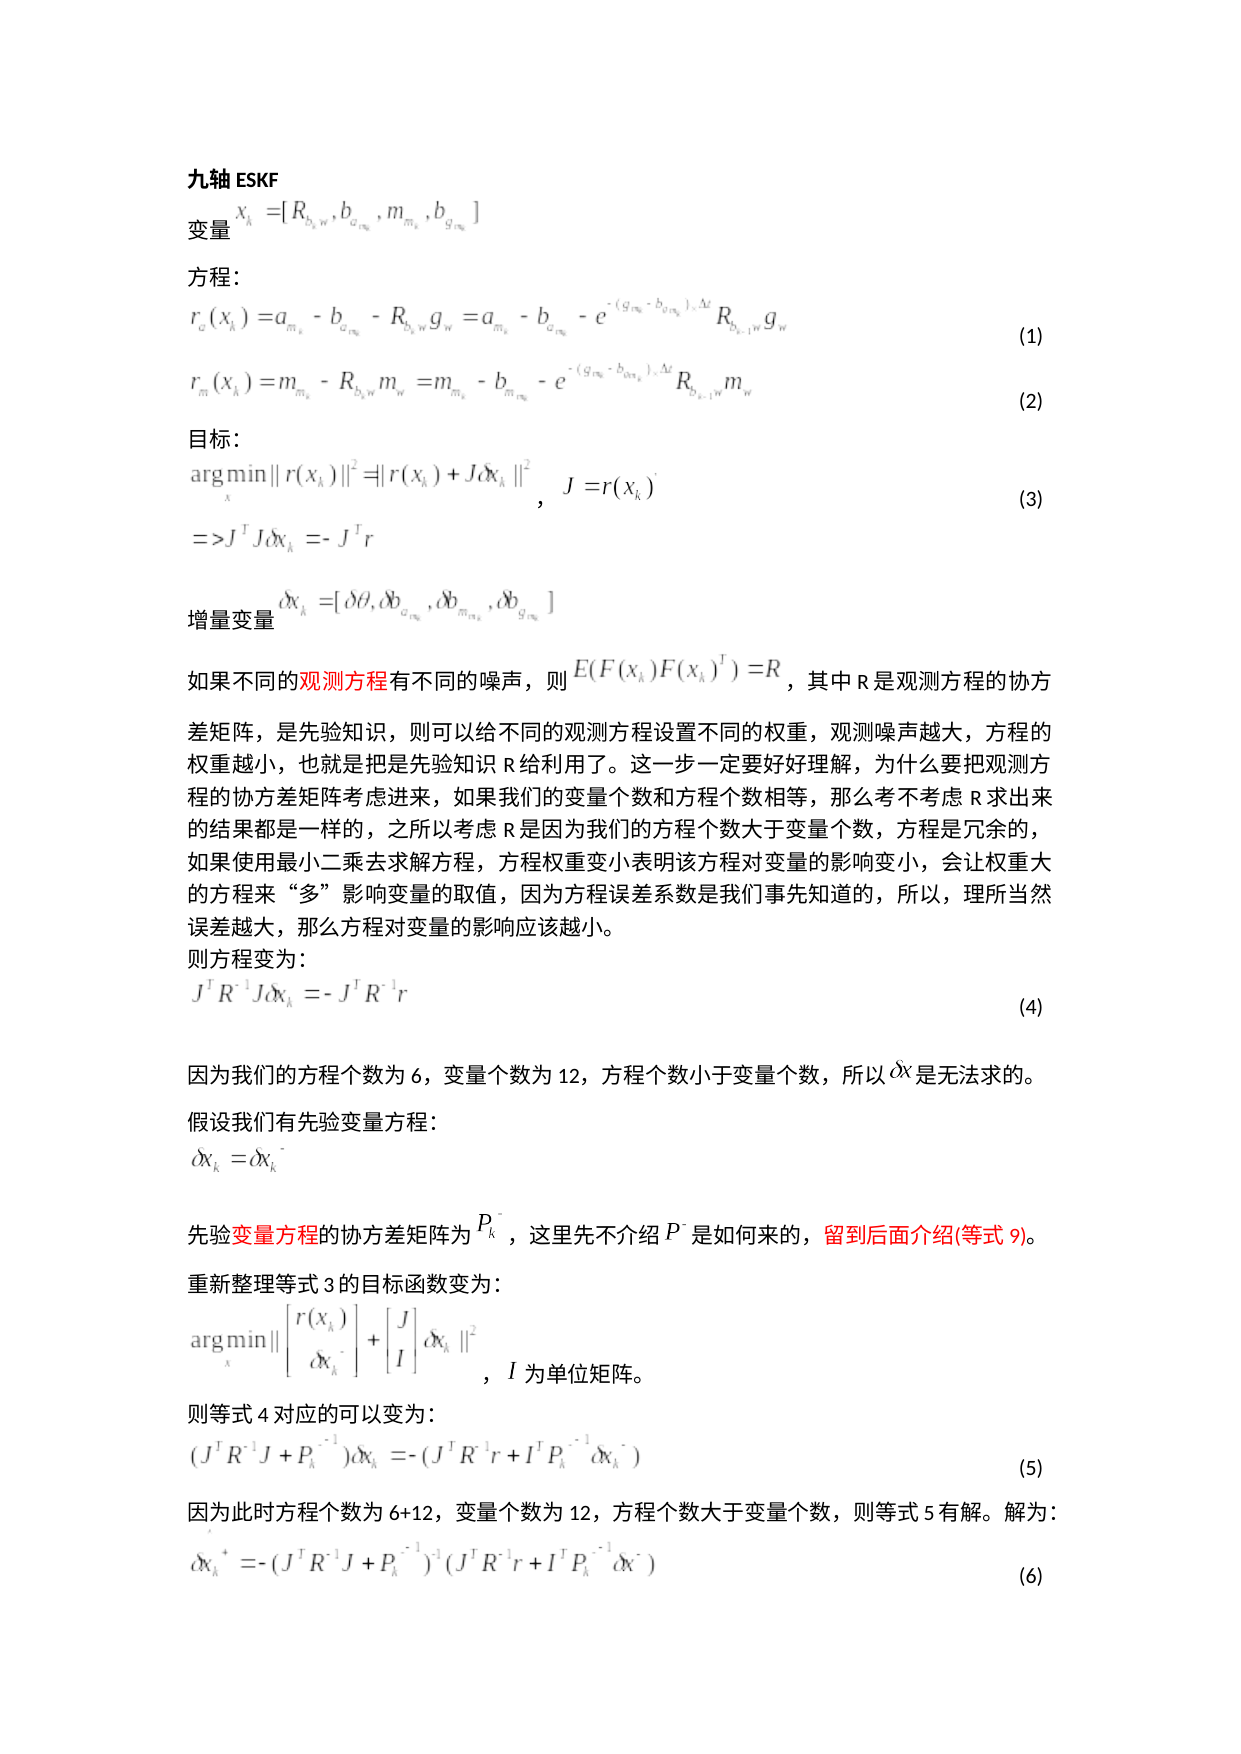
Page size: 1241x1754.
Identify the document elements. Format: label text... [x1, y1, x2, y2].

text ， (3) [187, 454, 1053, 519]
text 九轴ESKF [187, 162, 1053, 194]
text (5) [187, 1429, 1053, 1494]
text 因为此时方程个数为6+12，变量个数为12，方程个数大于变量个数，则等式5有解。解为： [187, 1494, 1053, 1527]
text (1) [187, 292, 1053, 357]
text 则等式4对应的可以变为： [187, 1397, 1053, 1429]
text 如果不同的观测方程有不同的噪声，则，其中R是观测方程的协方差矩阵，是先验知识，则可以给不同的观测方程设置不同的权重，观测噪声越大，方程的权重越小，也就是把是先验知识R给利用了。这一步一定要好好理解，为什么要把观测方程的协方差矩阵考虑进来，如果我们的变量个数和方程个数相等，那么考不考虑R求出来的结果都是一样的，之所以考虑R是因为我们的方程个数大于变量个数，方程是冗余的，如果使用最小二乘去求解方程，方程权重变小表明该方程对变量的影响变小，会让权重大的方程来“多”影响变量的取值，因为方程误差系数是我们事先知道的，所以，理所当然，误差越大，那么方程对变量的影响应该越小。 [187, 649, 1053, 942]
text 目标： [187, 422, 1053, 454]
text (6) [187, 1527, 1053, 1592]
text 重新整理等式3的目标函数变为： [187, 1267, 1053, 1299]
text 增量变量 [187, 584, 1053, 649]
text 方程： [187, 259, 1053, 292]
text 因为我们的方程个数为6，变量个数为12，方程个数小于变量个数，所以是无法求的。 [187, 1039, 1053, 1104]
text ，为单位矩阵。 [187, 1299, 1053, 1397]
text (2) [187, 357, 1053, 422]
text 先验变量方程的协方差矩阵为，这里先不介绍是如何来的，留到后面介绍(等式9)。 [187, 1202, 1053, 1267]
text 变量 [187, 194, 1053, 259]
text 则方程变为： [187, 942, 1053, 974]
text 假设我们有先验变量方程： [187, 1104, 1053, 1137]
text (4) [187, 974, 1053, 1039]
